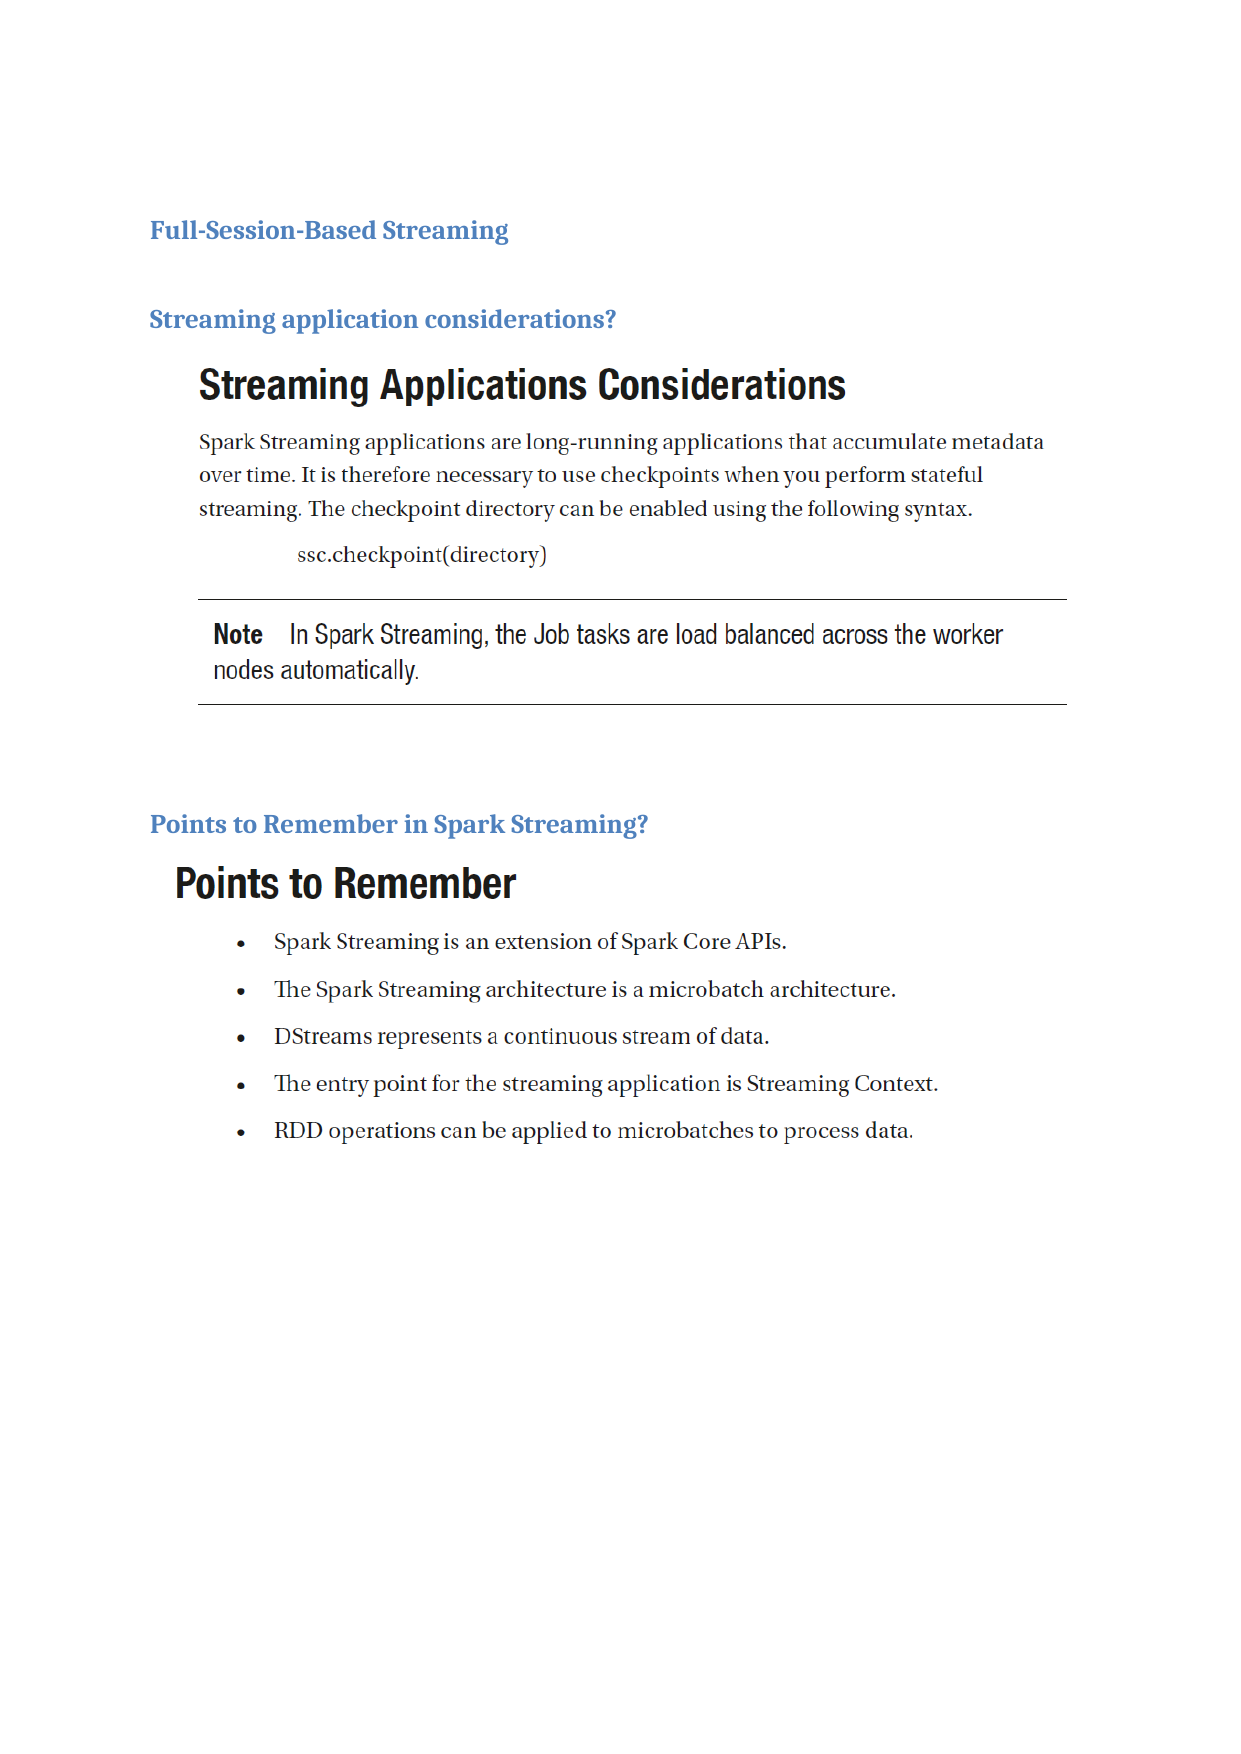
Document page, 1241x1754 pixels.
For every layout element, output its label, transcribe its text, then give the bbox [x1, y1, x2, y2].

picture [150, 339, 1091, 732]
subtitle Points to Remember in Spark Streaming? [150, 809, 1090, 841]
subtitle Full-Session-Based Streaming [150, 215, 1090, 246]
picture [150, 845, 1091, 1160]
subtitle Streaming application considerations? [150, 304, 1090, 335]
